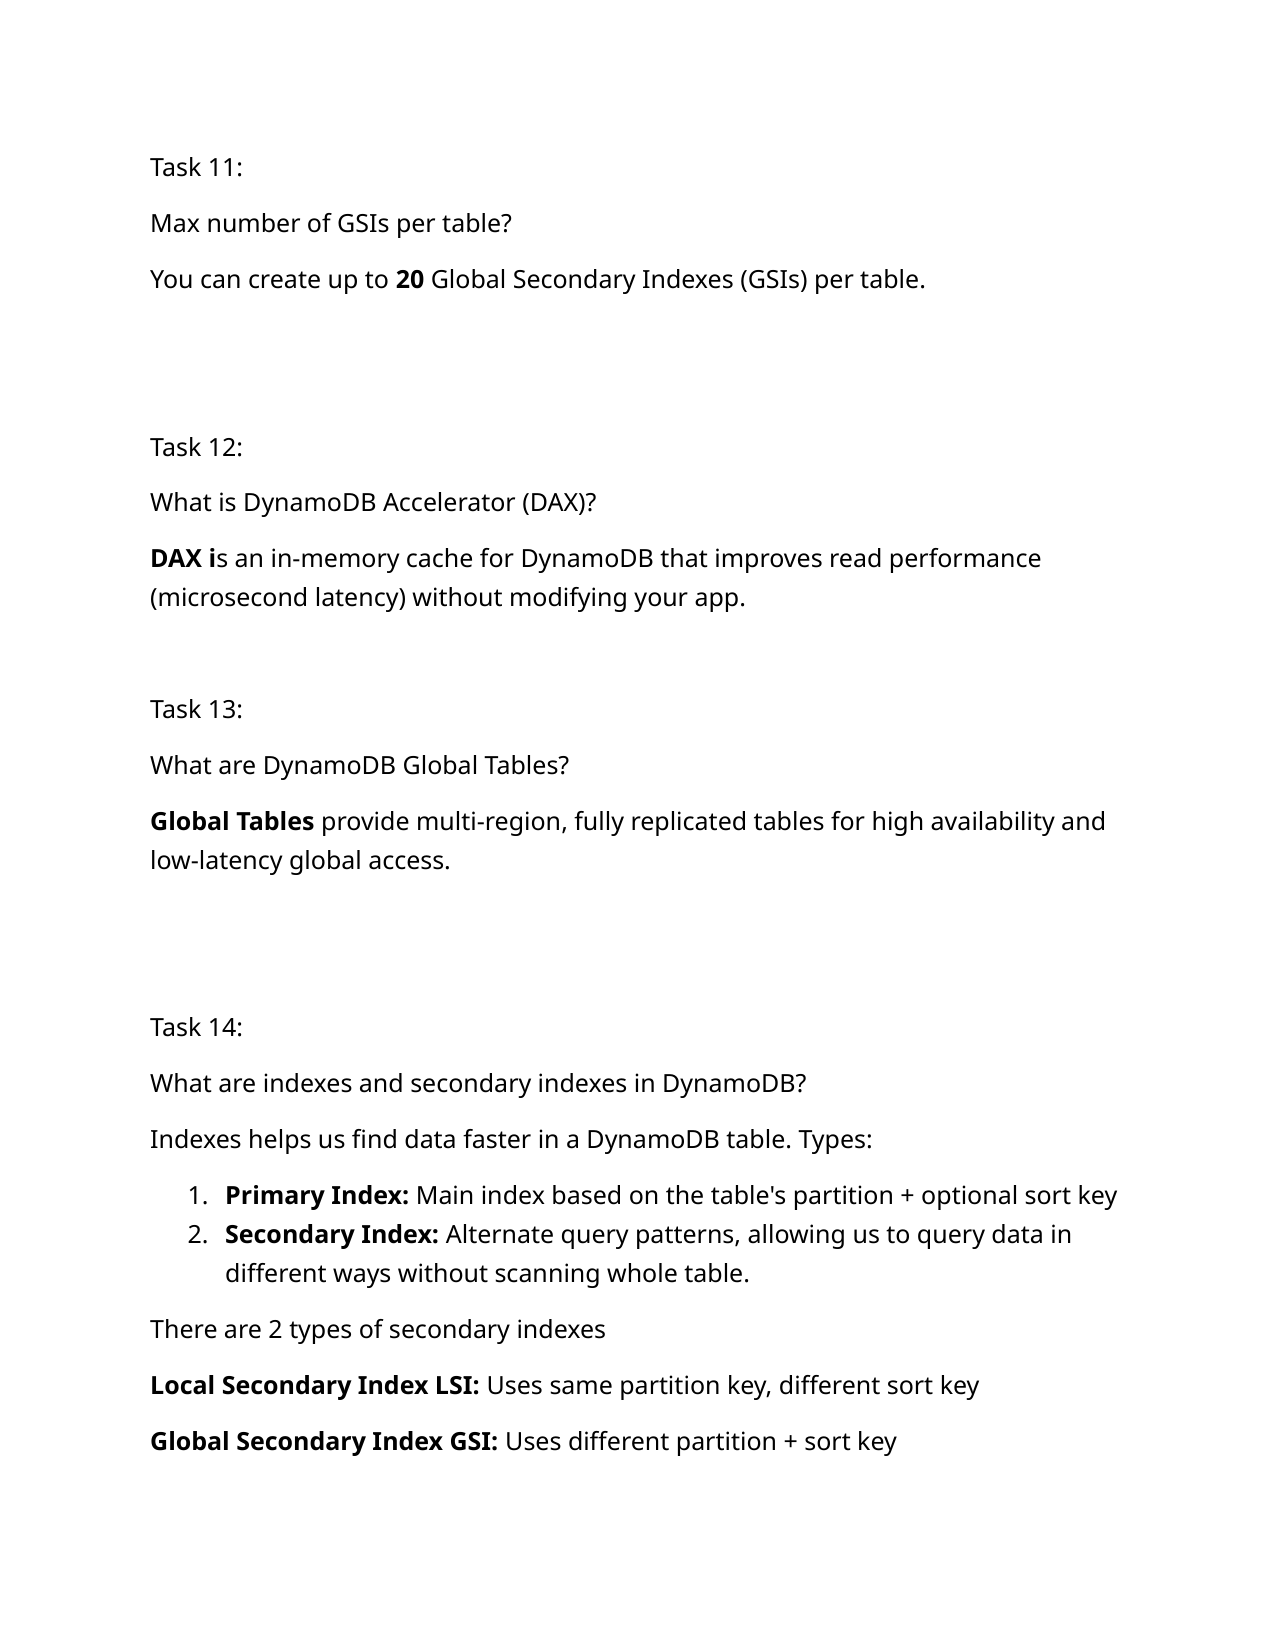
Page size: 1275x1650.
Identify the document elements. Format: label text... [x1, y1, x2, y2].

text Task 13: [150, 692, 1125, 726]
text What are DynamoDB Global Tables? [150, 747, 1125, 782]
text You can create up to 20 Global Secondary Indexes (GSIs) per table. [150, 262, 1125, 296]
text Task 12: [150, 429, 1125, 463]
text There are 2 types of secondary indexes [150, 1312, 1125, 1346]
text DAX is an in-memory cache for DynamoDB that improves read performance (microsecond latency) without modifying your app. [150, 541, 1125, 614]
text Indexes helps us find data faster in a DynamoDB table. Types: [150, 1122, 1125, 1156]
list Secondary Index: Alternate query patterns, allowing us to query data in different ways without scanning whole table. [187, 1217, 1125, 1290]
text Task 11: [150, 150, 1125, 184]
text What is DynamoDB Accelerator (DAX)? [150, 485, 1125, 519]
text Global Secondary Index GSI: Uses different partition + sort key [150, 1423, 1125, 1457]
text Max number of GSIs per table? [150, 206, 1125, 240]
list Primary Index: Main index based on the table's partition + optional sort key [187, 1177, 1125, 1212]
text Global Tables provide multi-region, fully replicated tables for high availability and low-latency global access. [150, 803, 1125, 877]
text What are indexes and secondary indexes in DynamoDB? [150, 1066, 1125, 1100]
text Task 14: [150, 1010, 1125, 1044]
text Local Secondary Index LSI: Uses same partition key, different sort key [150, 1367, 1125, 1402]
